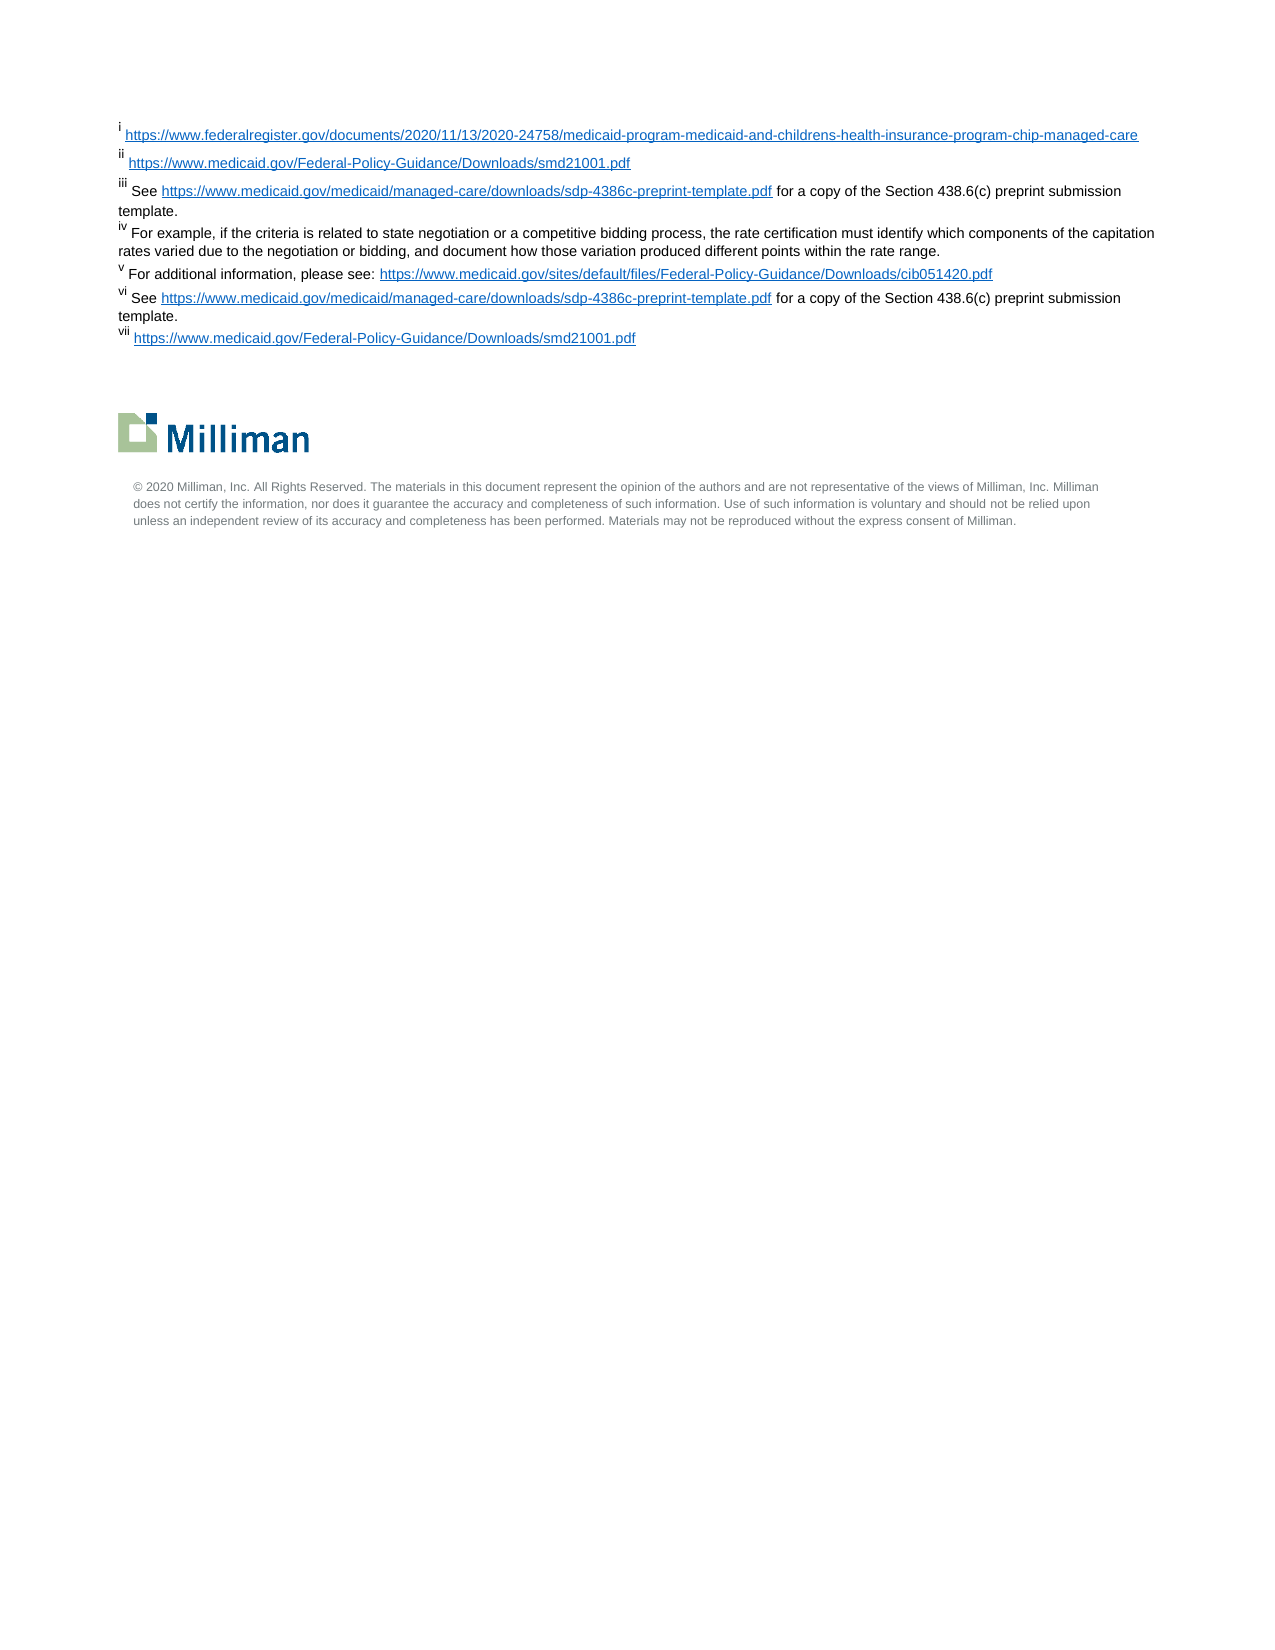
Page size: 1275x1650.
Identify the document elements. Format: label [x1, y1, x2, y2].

picture [118, 413, 309, 453]
